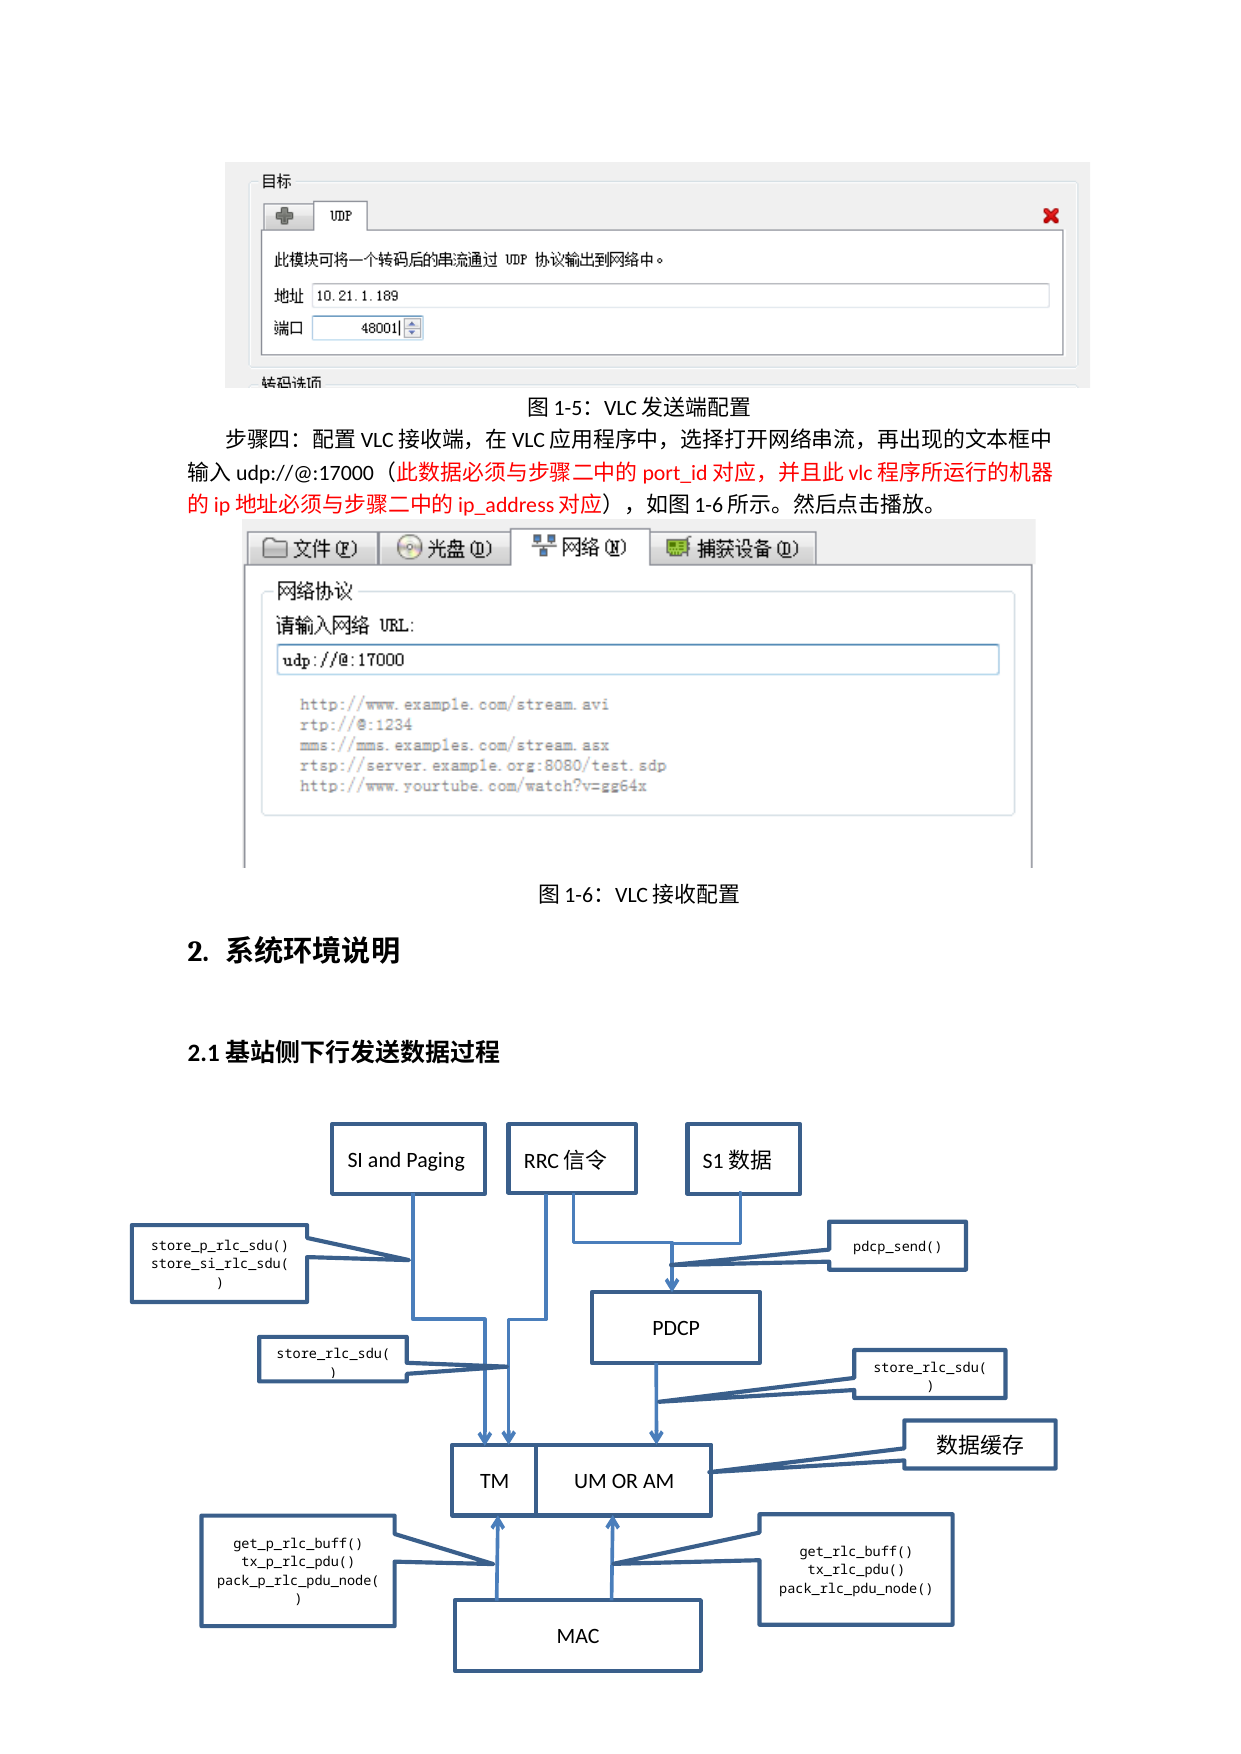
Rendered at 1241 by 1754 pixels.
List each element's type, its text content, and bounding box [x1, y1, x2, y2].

picture [242, 519, 1036, 868]
text 步骤四：配置VLC接收端，在VLC应用程序中，选择打开网络串流，再出现的文本框中输入udp://@:17000（此数据必须与步骤二中的port_id对应，并且此vlc程序所运行的机器的ip地址必须与步骤二中的ip_address对应），如图1-6所示。然后点击播放。 [187, 422, 1053, 519]
subtitle 系统环境说明 [187, 916, 1053, 981]
subtitle 基站侧下行发送数据过程 [187, 1018, 1053, 1083]
text 图1-6：VLC接收配置 [187, 877, 1053, 909]
text 图1-5：VLC发送端配置 [187, 389, 1053, 422]
picture [225, 162, 1091, 388]
